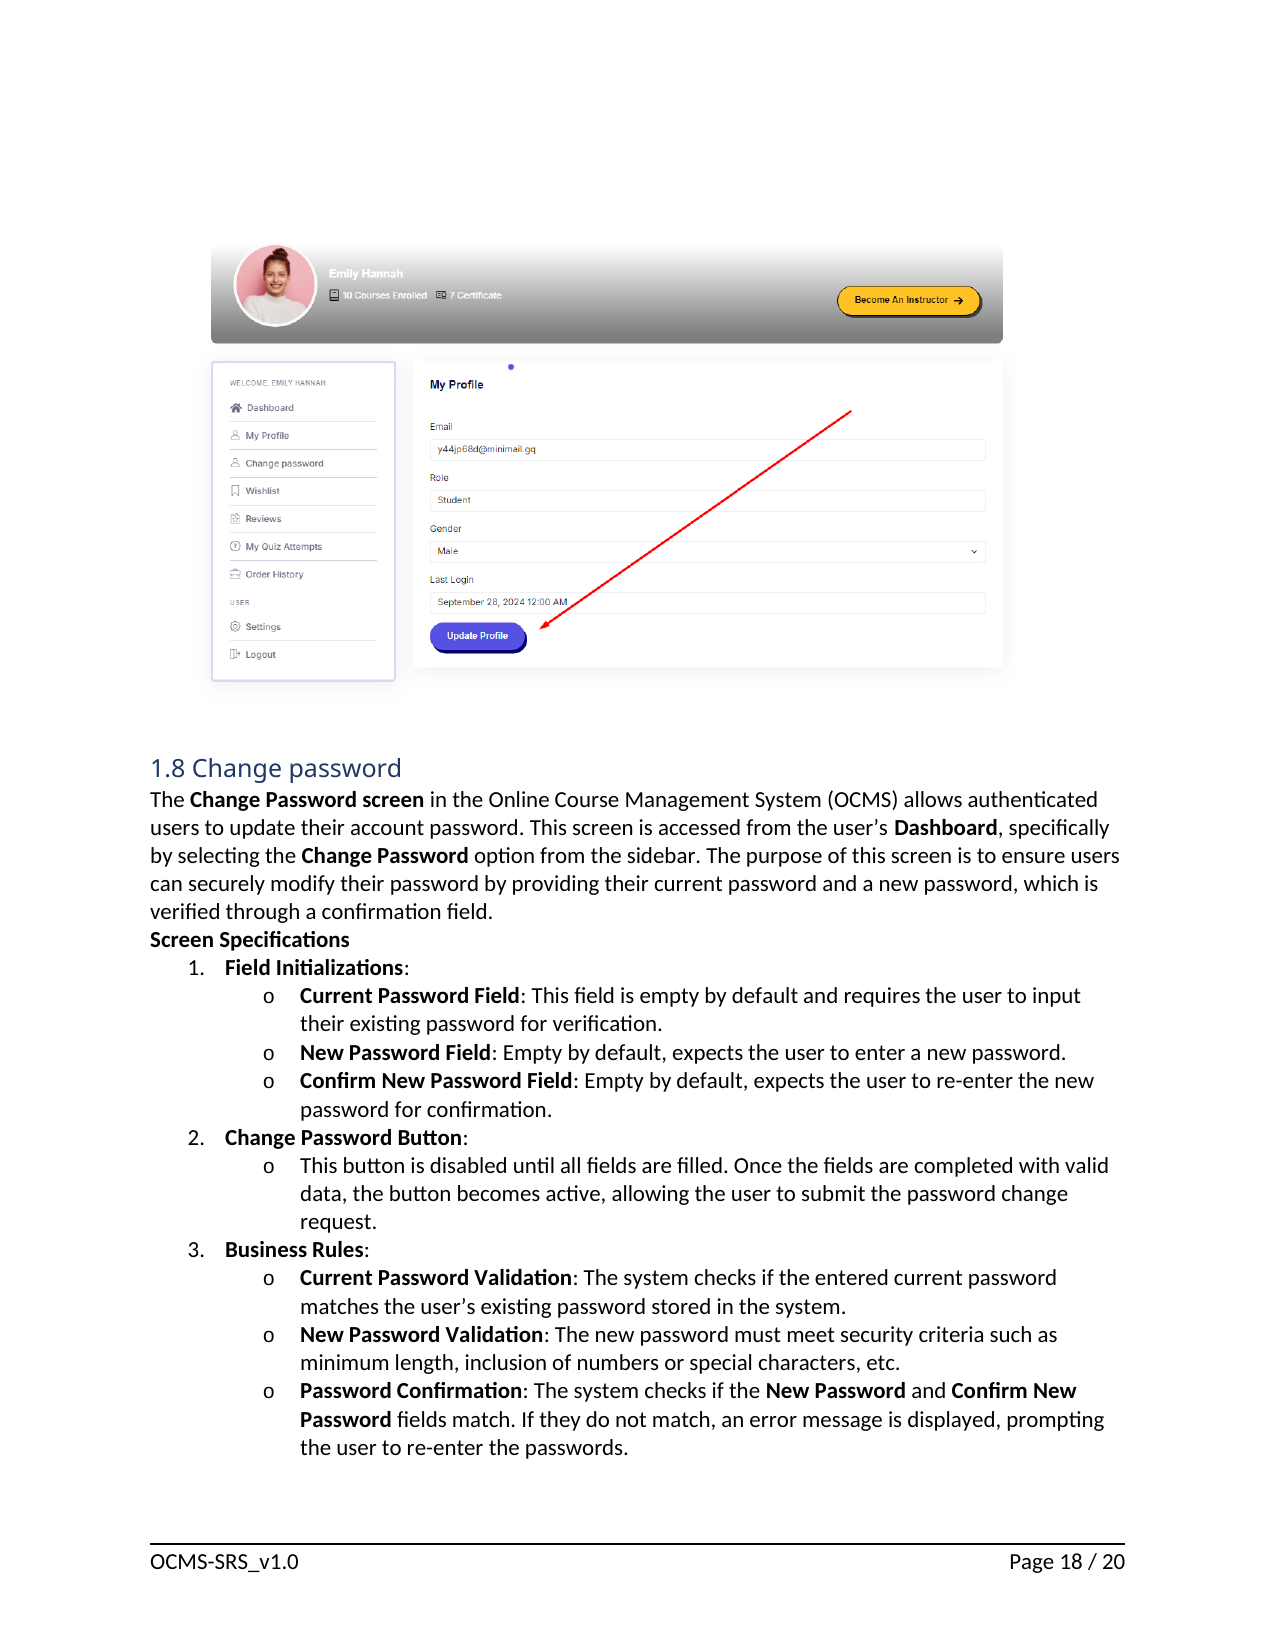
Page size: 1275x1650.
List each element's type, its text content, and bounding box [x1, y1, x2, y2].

text Screen Specifications [150, 925, 1125, 953]
list Current Password Field: This field is empty by default and requires the user to input their existing password for verification. [262, 981, 1125, 1038]
list New Password Field: Empty by default, expects the user to enter a new password. [262, 1038, 1125, 1066]
list Confirm New Password Field: Empty by default, expects the user to re-enter the new password for confirmation. [262, 1066, 1125, 1123]
list Change Password Button: [187, 1123, 1125, 1151]
subtitle 1.8 Change password [150, 751, 1125, 785]
text The Change Password screen in the Online Course Management System (OCMS) allows authenticated users to update their account password. This screen is accessed from the user’s Dashboard, specifically by selecting the Change Password option from the sidebar. The purpose of this screen is to ensure users can securely modify their password by providing their current password and a new password, which is verified through a confirmation field. [150, 785, 1125, 925]
list Password Confirmation: The system checks if the New Password and Confirm New Password fields match. If they do not match, an error message is displayed, prompting the user to re-enter the passwords. [262, 1376, 1125, 1461]
list Field Initializations: [187, 953, 1125, 981]
list New Password Validation: The new password must meet security criteria such as minimum length, inclusion of numbers or special characters, etc. [262, 1320, 1125, 1376]
list Current Password Validation: The system checks if the entered current password matches the user’s existing password stored in the system. [262, 1263, 1125, 1320]
list Business Rules: [187, 1235, 1125, 1263]
list This button is disabled until all fields are filled. Once the fields are completed with valid data, the button becomes active, allowing the user to submit the password change request. [262, 1151, 1125, 1235]
picture [150, 150, 1125, 719]
